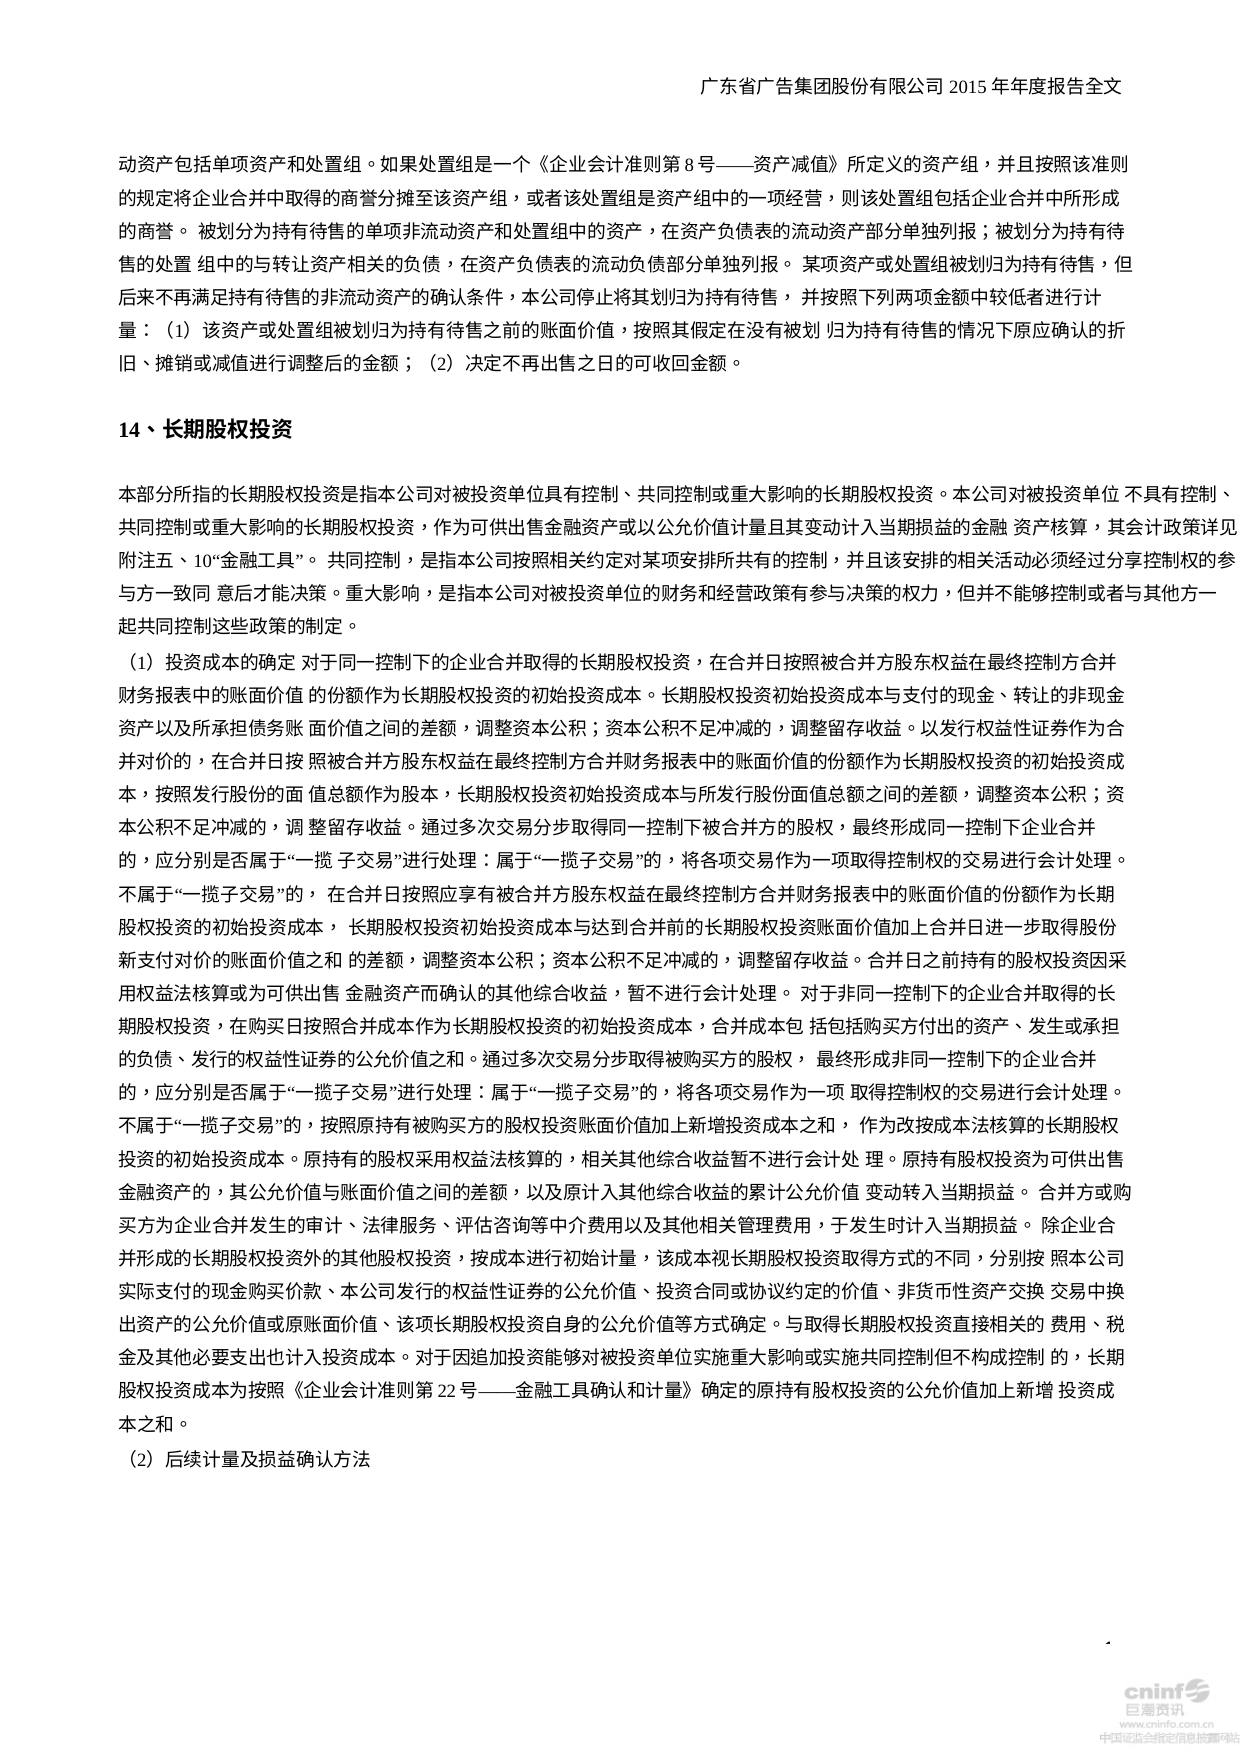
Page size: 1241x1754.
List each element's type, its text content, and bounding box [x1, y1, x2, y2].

text 动资产包括单项资产和处置组。如果处置组是一个《企业会计准则第8号——资产减值》所定义的资产组，并且按照该准则 的规定将企业合并中取得的商誉分摊至该资产组，或者该处置组是资产组中的一项经营，则该处置组包括企业合并中所形成 的商誉。 被划分为持有待售的单项非流动资产和处置组中的资产，在资产负债表的流动资产部分单独列报；被划分为持有待售的处置 组中的与转让资产相关的负债，在资产负债表的流动负债部分单独列报。 某项资产或处置组被划归为持有待售，但后来不再满足持有待售的非流动资产的确认条件，本公司停止将其划归为持有待售， 并按照下列两项金额中较低者进行计量：（1）该资产或处置组被划归为持有待售之前的账面价值，按照其假定在没有被划 归为持有待售的情况下原应确认的折旧、摊销或减值进行调整后的金额；（2）决定不再出售之日的可收回金额。 [118, 152, 1133, 376]
text （2）后续计量及损益确认方法 [118, 1446, 1122, 1472]
text 本部分所指的长期股权投资是指本公司对被投资单位具有控制、共同控制或重大影响的长期股权投资。本公司对被投资单位 不具有控制、共同控制或重大影响的长期股权投资，作为可供出售金融资产或以公允价值计量且其变动计入当期损益的金融 资产核算，其会计政策详见附注五、10“金融工具”。 共同控制，是指本公司按照相关约定对某项安排所共有的控制，并且该安排的相关活动必须经过分享控制权的参与方一致同 意后才能决策。重大影响，是指本公司对被投资单位的财务和经营政策有参与决策的权力，但并不能够控制或者与其他方一 起共同控制这些政策的制定。 [118, 481, 1240, 639]
text （1）投资成本的确定 对于同一控制下的企业合并取得的长期股权投资，在合并日按照被合并方股东权益在最终控制方合并财务报表中的账面价值 的份额作为长期股权投资的初始投资成本。长期股权投资初始投资成本与支付的现金、转让的非现金资产以及所承担债务账 面价值之间的差额，调整资本公积；资本公积不足冲减的，调整留存收益。以发行权益性证券作为合并对价的，在合并日按 照被合并方股东权益在最终控制方合并财务报表中的账面价值的份额作为长期股权投资的初始投资成本，按照发行股份的面 值总额作为股本，长期股权投资初始投资成本与所发行股份面值总额之间的差额，调整资本公积；资本公积不足冲减的，调 整留存收益。通过多次交易分步取得同一控制下被合并方的股权，最终形成同一控制下企业合并的，应分别是否属于“一揽 子交易”进行处理：属于“一揽子交易”的，将各项交易作为一项取得控制权的交易进行会计处理。不属于“一揽子交易”的， 在合并日按照应享有被合并方股东权益在最终控制方合并财务报表中的账面价值的份额作为长期股权投资的初始投资成本， 长期股权投资初始投资成本与达到合并前的长期股权投资账面价值加上合并日进一步取得股份新支付对价的账面价值之和 的差额，调整资本公积；资本公积不足冲减的，调整留存收益。合并日之前持有的股权投资因采用权益法核算或为可供出售 金融资产而确认的其他综合收益，暂不进行会计处理。 对于非同一控制下的企业合并取得的长期股权投资，在购买日按照合并成本作为长期股权投资的初始投资成本，合并成本包 括包括购买方付出的资产、发生或承担的负债、发行的权益性证券的公允价值之和。通过多次交易分步取得被购买方的股权， 最终形成非同一控制下的企业合并的，应分别是否属于“一揽子交易”进行处理：属于“一揽子交易”的，将各项交易作为一项 取得控制权的交易进行会计处理。不属于“一揽子交易”的，按照原持有被购买方的股权投资账面价值加上新增投资成本之和， 作为改按成本法核算的长期股权投资的初始投资成本。原持有的股权采用权益法核算的，相关其他综合收益暂不进行会计处 理。原持有股权投资为可供出售金融资产的，其公允价值与账面价值之间的差额，以及原计入其他综合收益的累计公允价值 变动转入当期损益。 合并方或购买方为企业合并发生的审计、法律服务、评估咨询等中介费用以及其他相关管理费用，于发生时计入当期损益。 除企业合并形成的长期股权投资外的其他股权投资，按成本进行初始计量，该成本视长期股权投资取得方式的不同，分别按 照本公司实际支付的现金购买价款、本公司发行的权益性证券的公允价值、投资合同或协议约定的价值、非货币性资产交换 交易中换出资产的公允价值或原账面价值、该项长期股权投资自身的公允价值等方式确定。与取得长期股权投资直接相关的 费用、税金及其他必要支出也计入投资成本。对于因追加投资能够对被投资单位实施重大影响或实施共同控制但不构成控制 的，长期股权投资成本为按照《企业会计准则第22号——金融工具确认和计量》确定的原持有股权投资的公允价值加上新增 投资成本之和。 [118, 649, 1133, 1436]
subtitle 14、长期股权投资 [118, 414, 1122, 444]
picture [1099, 1673, 1241, 1754]
